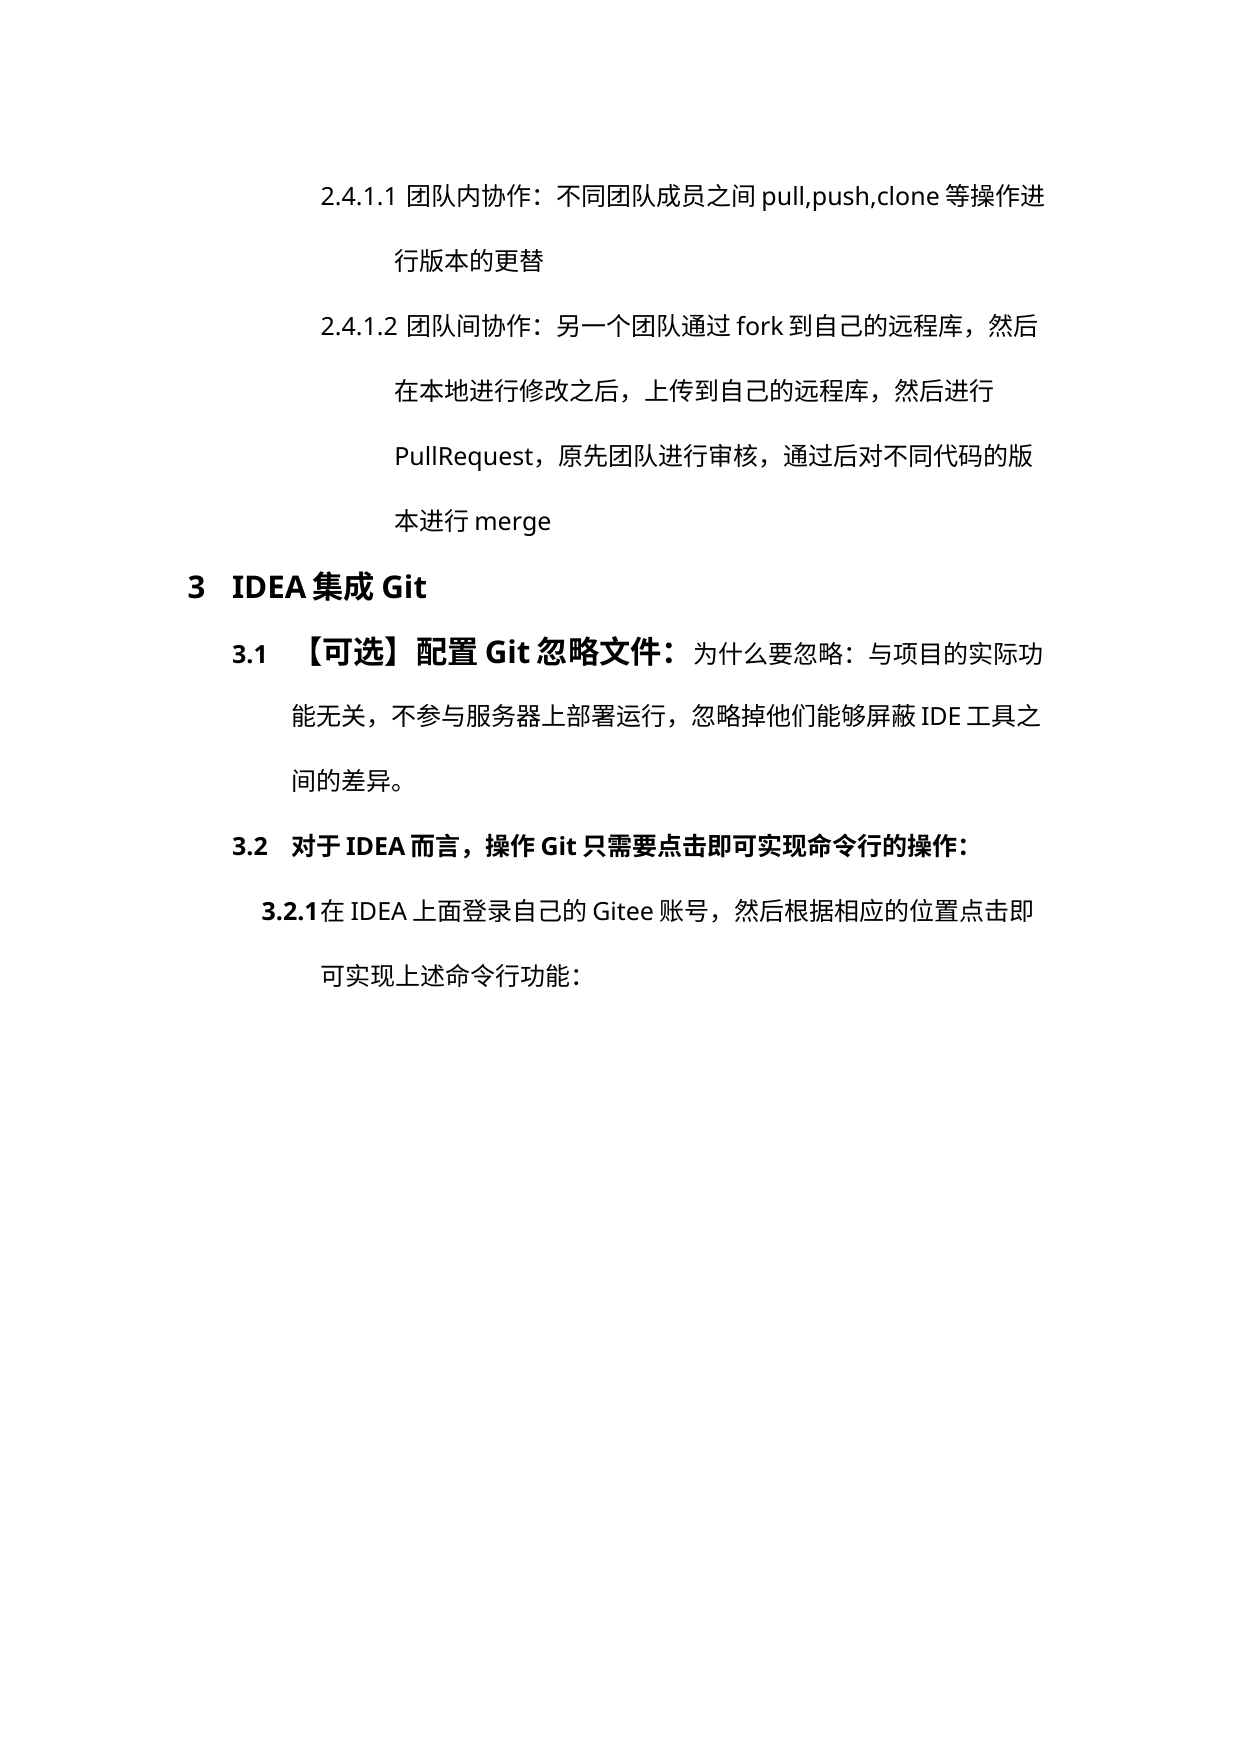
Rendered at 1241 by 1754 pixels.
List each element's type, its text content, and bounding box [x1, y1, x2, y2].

list 在IDEA上面登录自己的Gitee账号，然后根据相应的位置点击即可实现上述命令行功能： [261, 877, 1053, 1007]
list 对于IDEA而言，操作Git只需要点击即可实现命令行的操作： [232, 812, 1053, 877]
list IDEA集成Git [187, 552, 1053, 617]
list 【可选】配置Git忽略文件：为什么要忽略：与项目的实际功能无关，不参与服务器上部署运行，忽略掉他们能够屏蔽IDE工具之间的差异。 [232, 617, 1053, 812]
list 团队间协作：另一个团队通过fork到自己的远程库，然后在本地进行修改之后，上传到自己的远程库，然后进行PullRequest，原先团队进行审核，通过后对不同代码的版本进行merge [320, 292, 1053, 552]
list 团队内协作：不同团队成员之间pull,push,clone等操作进行版本的更替 [320, 162, 1053, 292]
